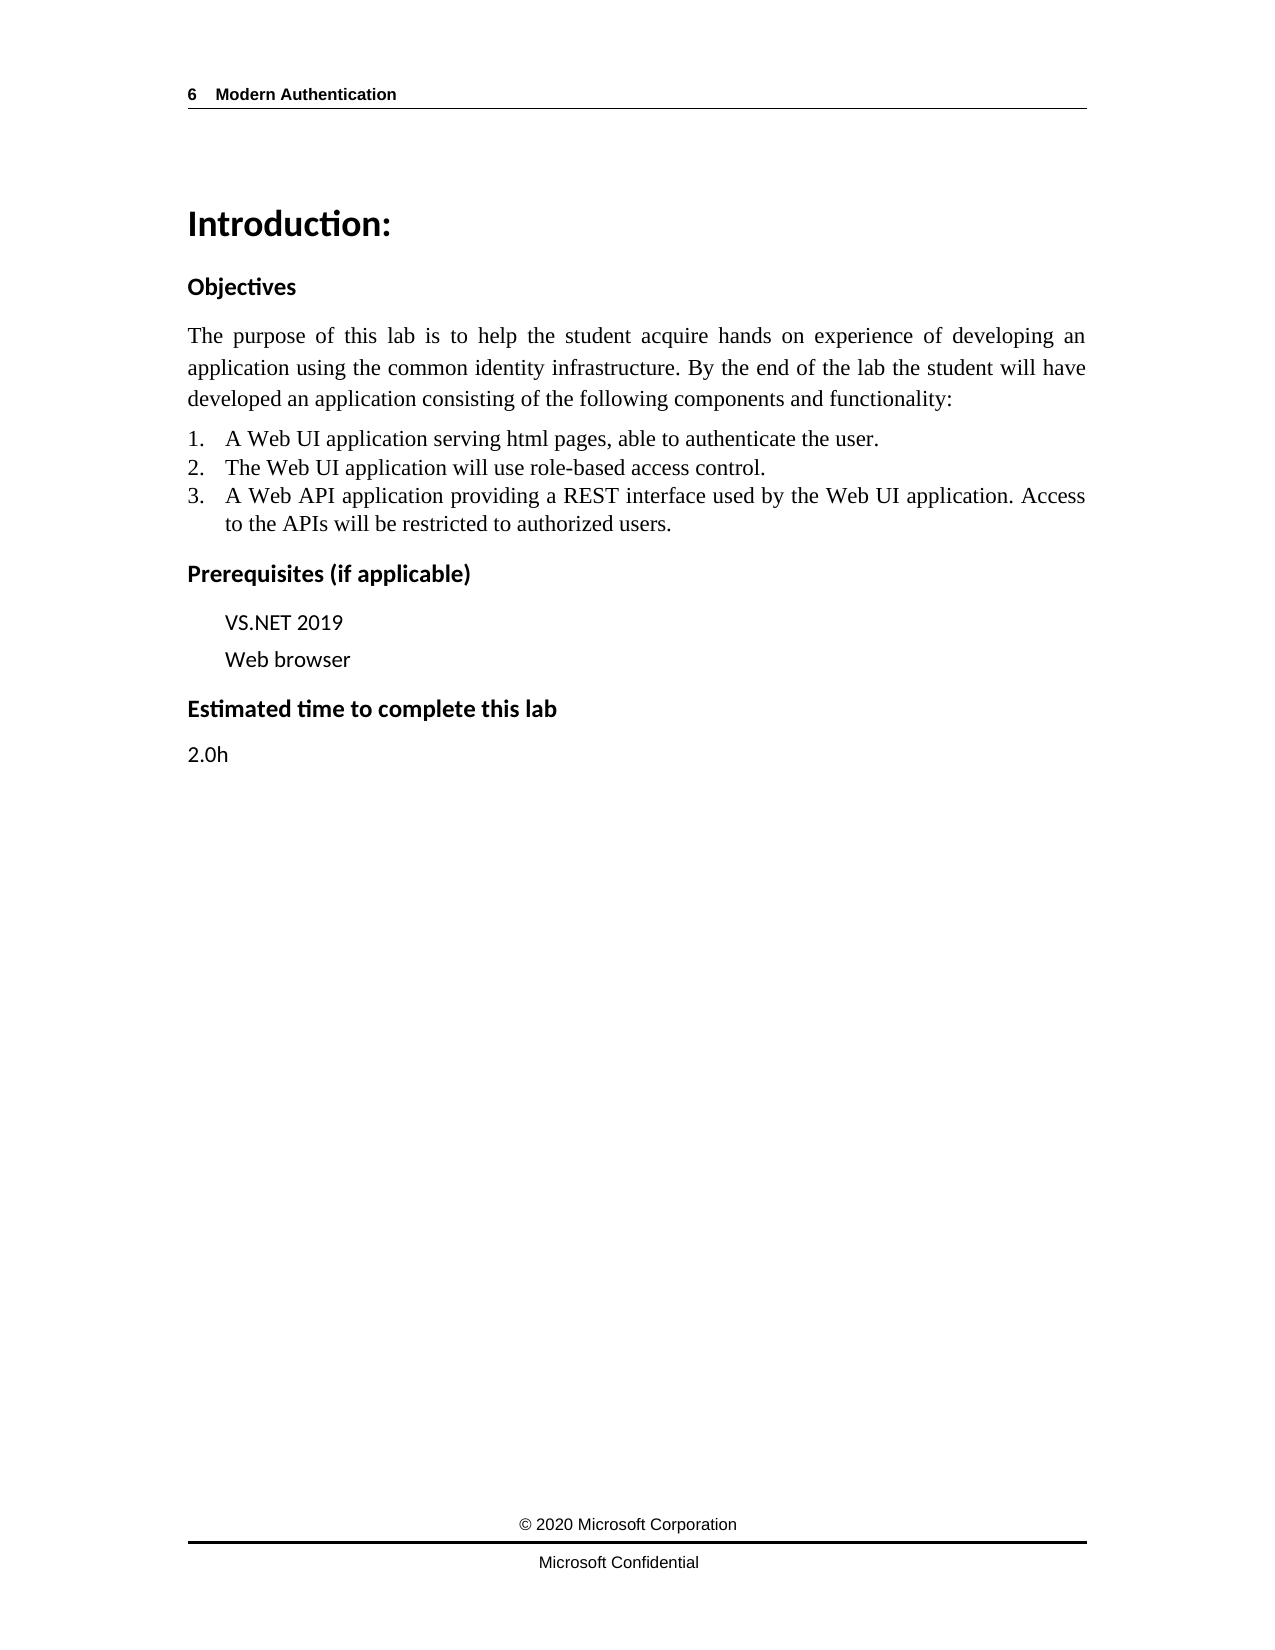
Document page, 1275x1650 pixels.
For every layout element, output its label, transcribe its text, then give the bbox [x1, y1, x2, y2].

list VS.NET 2019 [225, 605, 1087, 636]
list A Web API application providing a REST interface used by the Web UI application. Access to the APIs will be restricted to authorized users. [187, 482, 1087, 537]
list A Web UI application serving html pages, able to authenticate the user. [187, 425, 1087, 452]
list The Web UI application will use role-based access control. [187, 454, 1087, 480]
subtitle Objectives [187, 271, 1087, 302]
text 2.0h [187, 740, 1087, 768]
text The purpose of this lab is to help the student acquire hands on experience of developing an application using the common identity infrastructure. By the end of the lab the student will have developed an application consisting of the following components and functionality: [187, 319, 1087, 413]
subtitle Introduction: [187, 200, 1087, 246]
subtitle Prerequisites (if applicable) [187, 558, 1087, 588]
subtitle Estimated time to complete this lab [187, 693, 1087, 723]
list Web browser [225, 643, 1087, 674]
